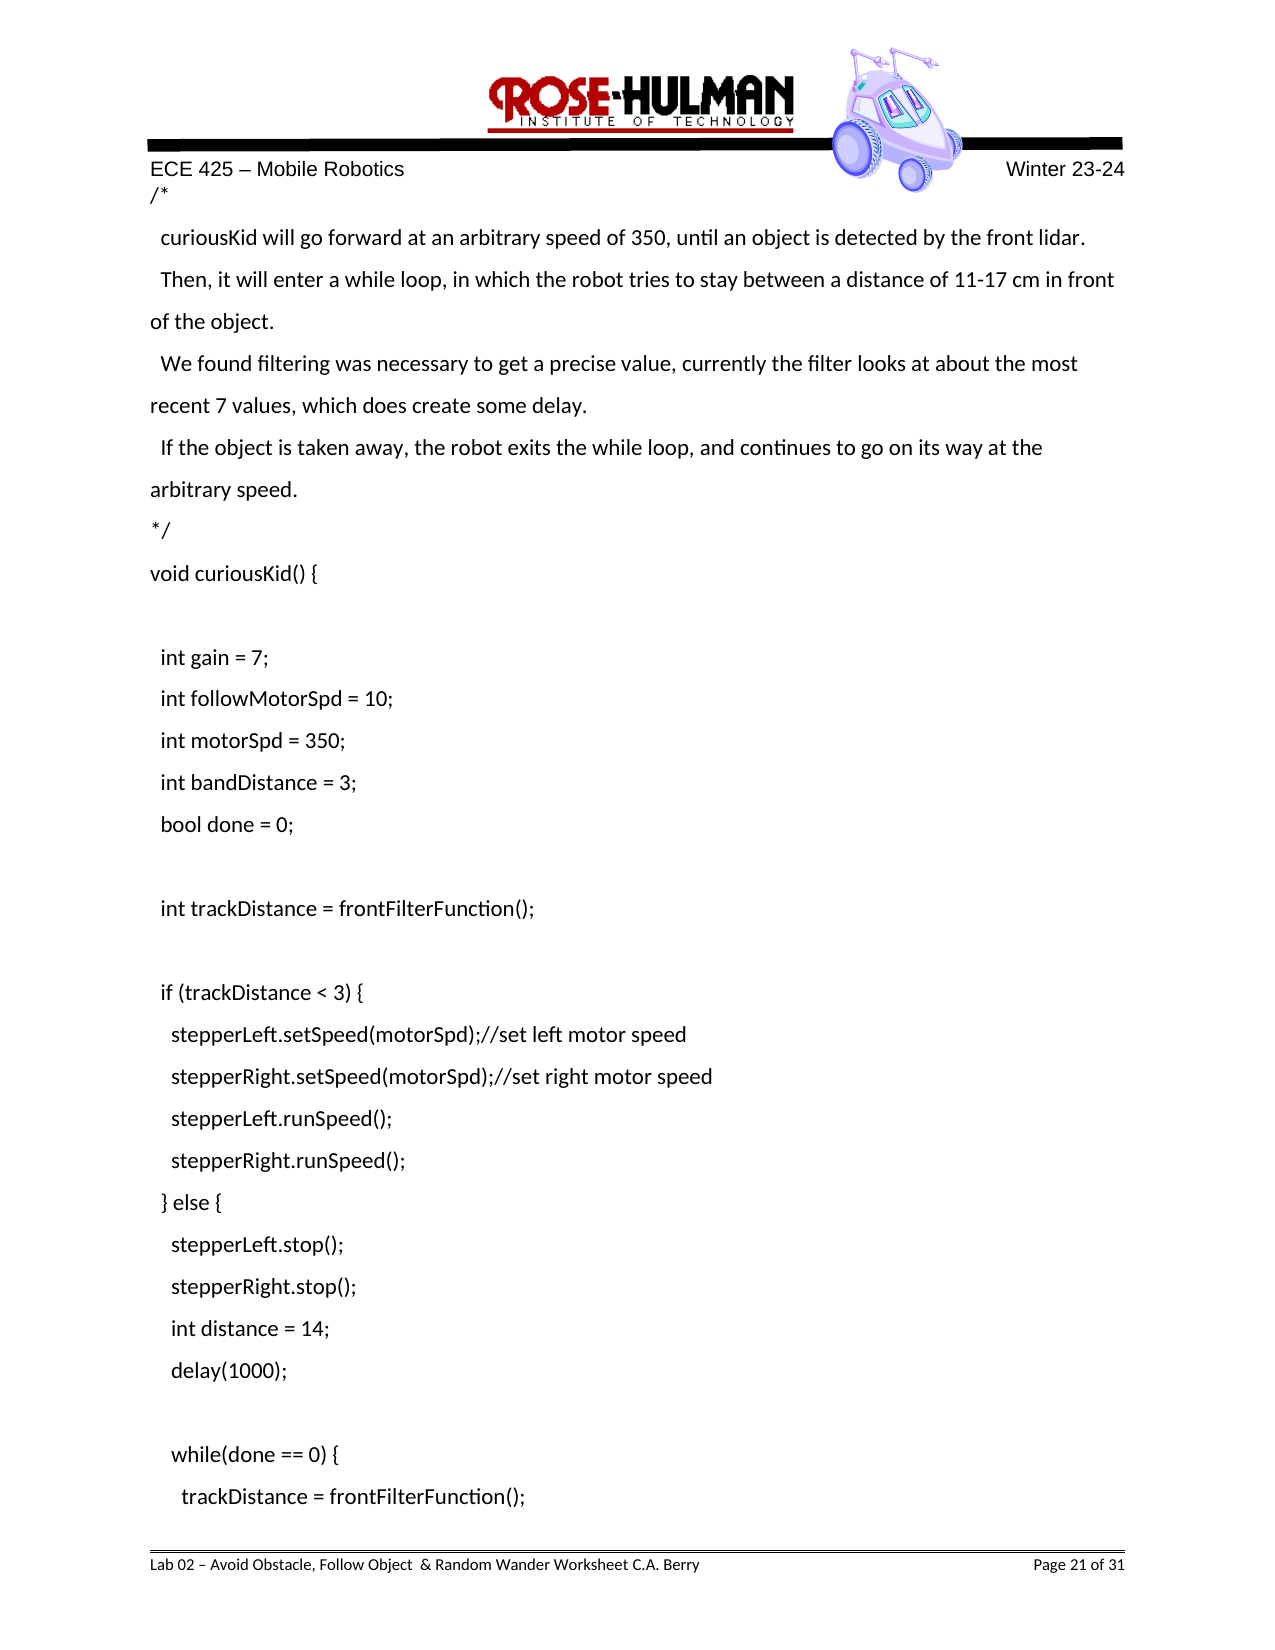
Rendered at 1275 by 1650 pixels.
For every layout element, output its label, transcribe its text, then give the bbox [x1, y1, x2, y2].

text trackDistance = frontFilterFunction(); [150, 1482, 1125, 1510]
text int distance = 14; [150, 1314, 1125, 1342]
text int gain = 7; [150, 643, 1125, 671]
text stepperLeft.runSpeed(); [150, 1104, 1125, 1132]
text curiousKid will go forward at an arbitrary speed of 350, until an object is detected by the front lidar. [150, 223, 1125, 251]
text void curiousKid() { [150, 559, 1125, 587]
text We found filtering was necessary to get a precise value, currently the filter looks at about the most recent 7 values, which does create some delay. [150, 349, 1125, 419]
text if (trackDistance < 3) { [150, 978, 1125, 1006]
text int motorSpd = 350; [150, 727, 1125, 754]
text bool done = 0; [150, 811, 1125, 838]
text stepperRight.stop(); [150, 1272, 1125, 1300]
text stepperRight.setSpeed(motorSpd);//set right motor speed [150, 1062, 1125, 1090]
text stepperLeft.setSpeed(motorSpd);//set left motor speed [150, 1020, 1125, 1048]
text */ [150, 517, 1125, 545]
text } else { [150, 1188, 1125, 1216]
text stepperLeft.stop(); [150, 1230, 1125, 1258]
text /* [150, 181, 1125, 209]
text int followMotorSpd = 10; [150, 684, 1125, 713]
text while(done == 0) { [150, 1440, 1125, 1468]
text delay(1000); [150, 1356, 1125, 1384]
picture [487, 75, 794, 133]
text stepperRight.runSpeed(); [150, 1146, 1125, 1174]
text int bandDistance = 3; [150, 768, 1125, 797]
text Then, it will enter a while loop, in which the robot tries to stay between a distance of 11-17 cm in front of the object. [150, 265, 1125, 335]
text If the object is taken away, the robot exits the while loop, and continues to go on its way at the arbitrary speed. [150, 433, 1125, 503]
text int trackDistance = frontFilterFunction(); [150, 894, 1125, 922]
